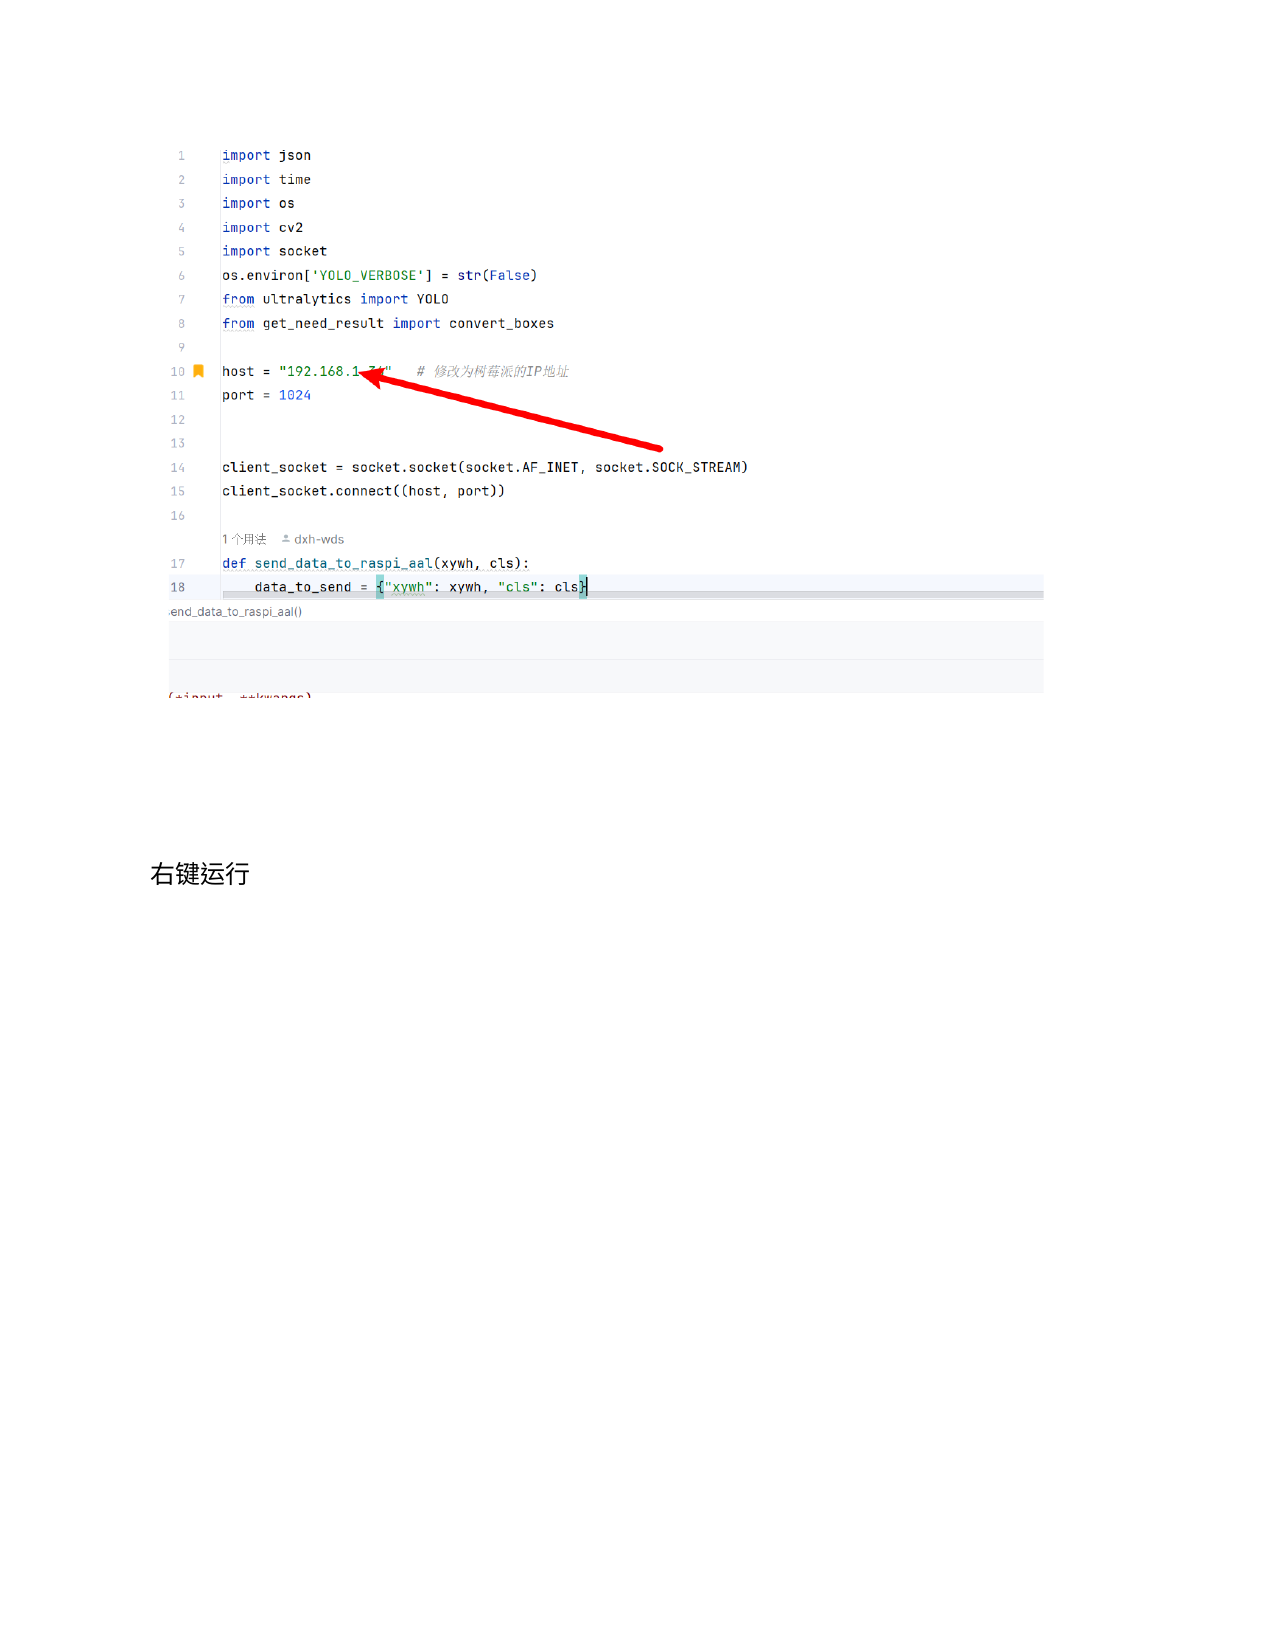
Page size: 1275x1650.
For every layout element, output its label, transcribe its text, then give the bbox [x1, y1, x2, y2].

picture [168, 150, 1044, 698]
text 右键运行 [150, 861, 1125, 889]
